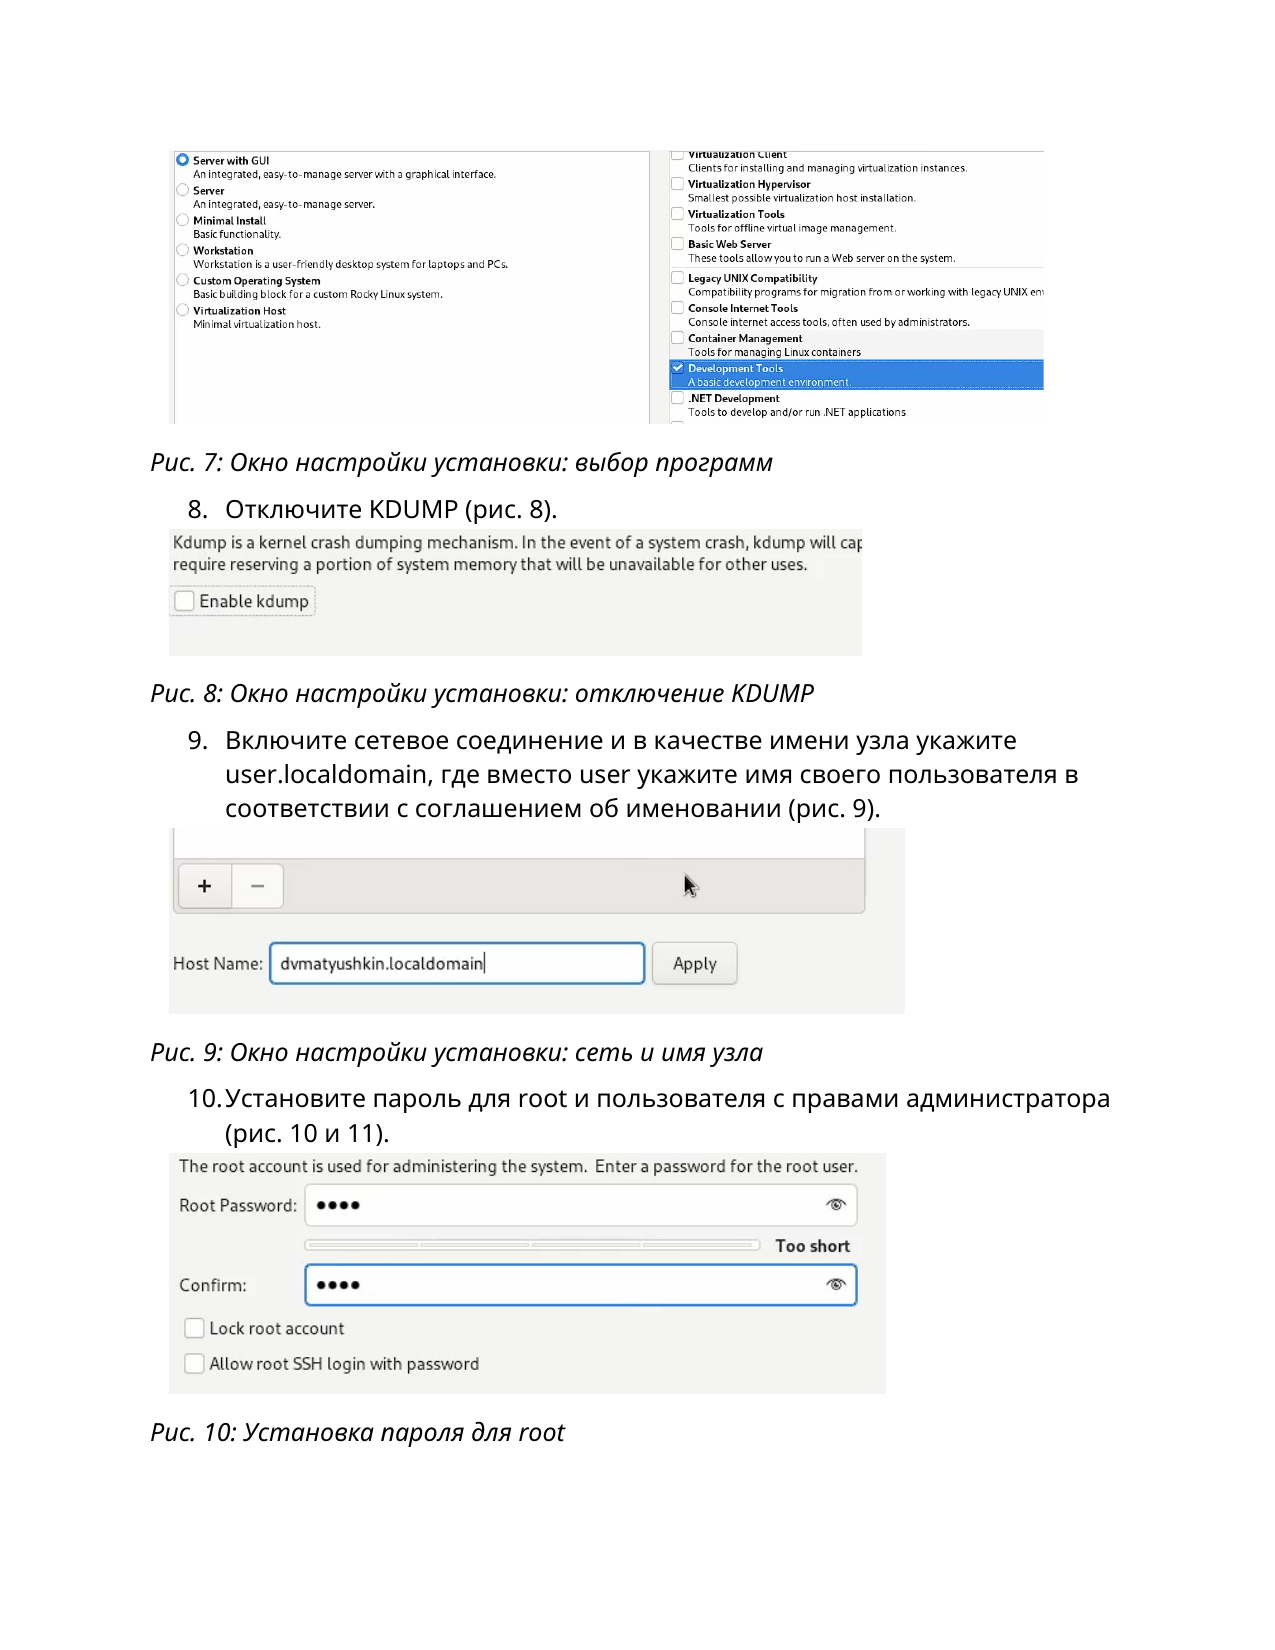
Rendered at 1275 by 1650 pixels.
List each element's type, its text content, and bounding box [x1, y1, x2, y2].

picture [168, 150, 1044, 424]
picture [168, 1153, 887, 1394]
list Установите пароль для root и пользователя с правами администратора (рис. 10 и 11). [187, 1081, 1125, 1149]
text Рис. 10: Установка пароля для root [150, 1414, 1125, 1449]
text Рис. 8: Окно настройки установки: отключение KDUMP [150, 676, 1125, 710]
list Включите сетевое соединение и в качестве имени узла укажите user.localdomain, где вместо user укажите имя своего пользователя в соответствии с соглашением об именовании (рис. 9). [187, 722, 1125, 825]
text Рис. 7: Окно настройки установки: выбор программ [150, 445, 1125, 479]
picture [168, 529, 863, 656]
list Отключите KDUMP (рис. 8). [187, 491, 1125, 525]
text Рис. 9: Окно настройки установки: сеть и имя узла [150, 1034, 1125, 1069]
picture [168, 828, 905, 1014]
